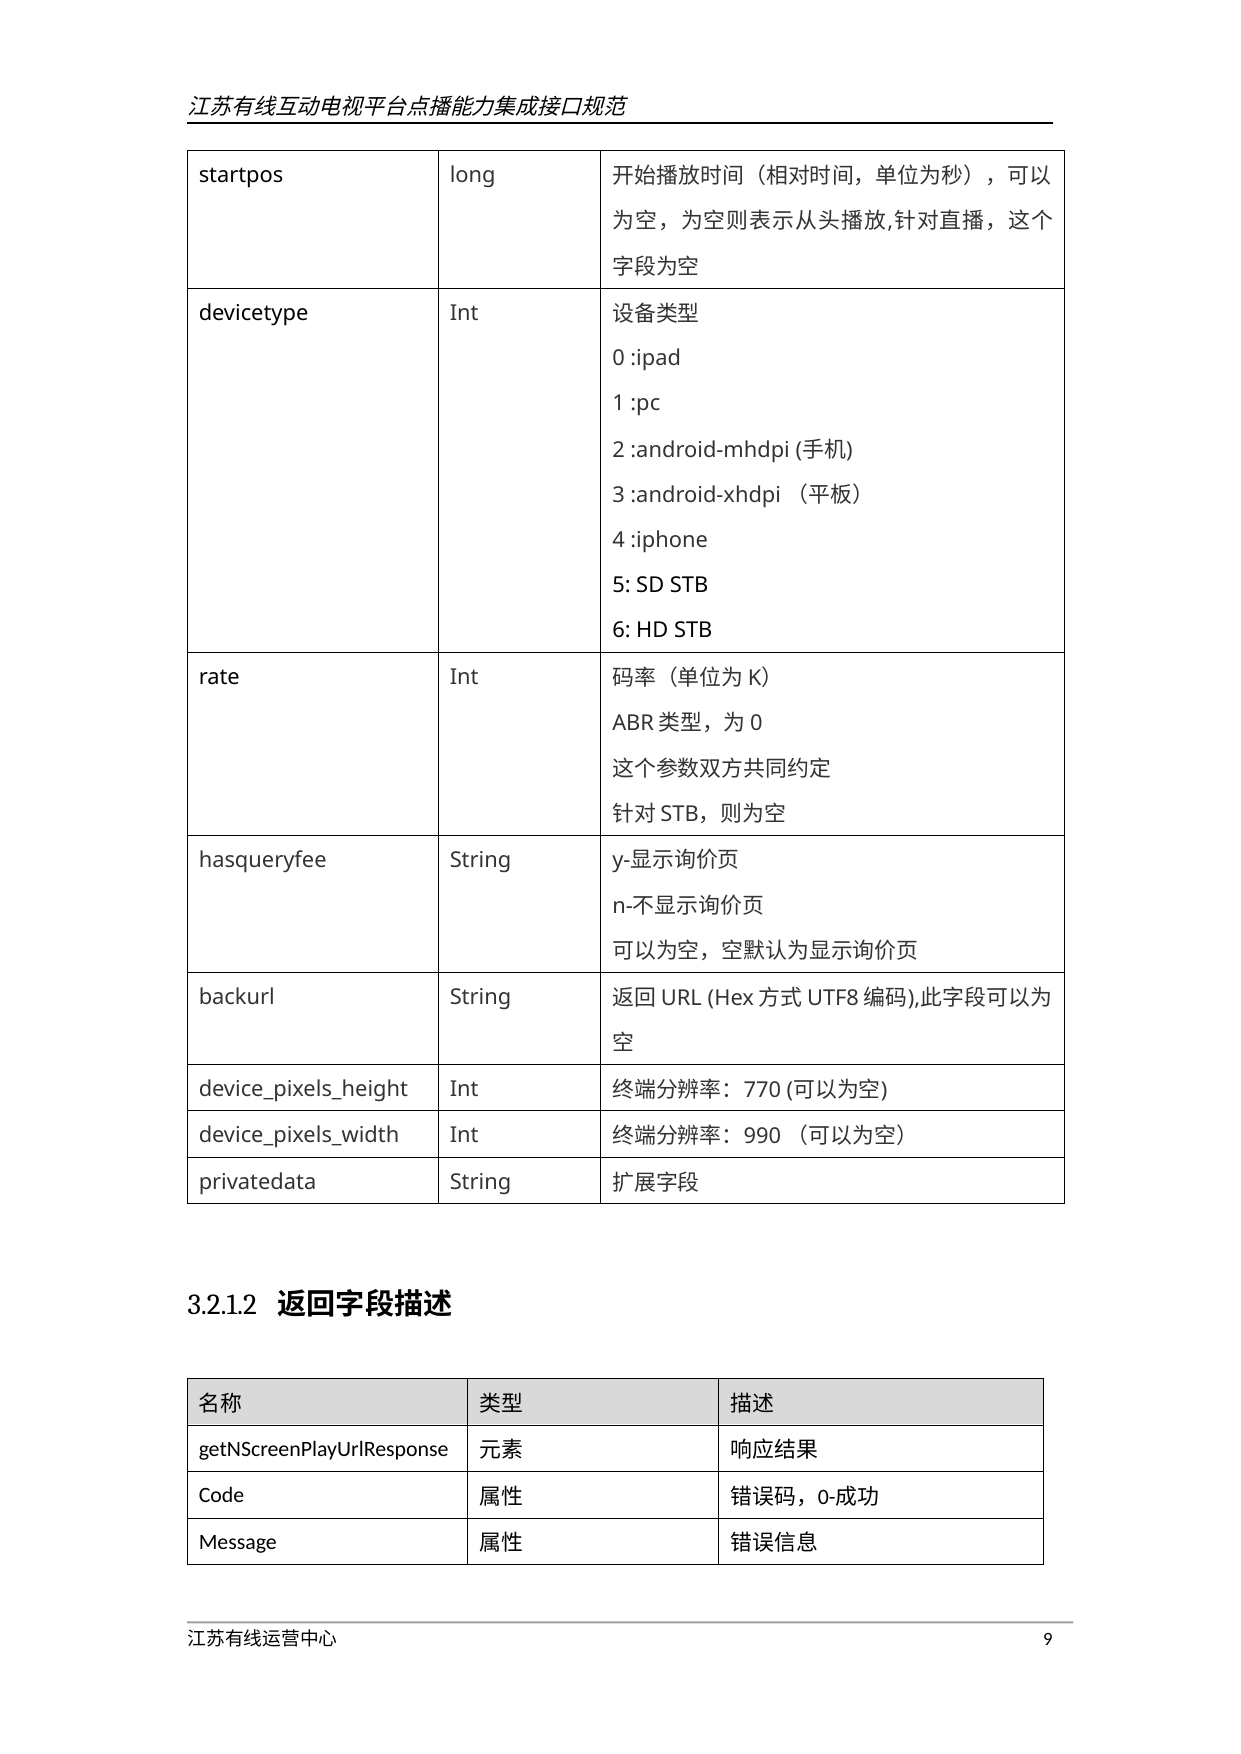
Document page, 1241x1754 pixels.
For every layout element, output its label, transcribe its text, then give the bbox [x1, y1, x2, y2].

table_header 类型 [468, 1379, 718, 1424]
table_cell Int [439, 289, 600, 652]
table_cell getNScreenPlayUrlResponse [188, 1426, 467, 1471]
table_cell 终端分辨率：770 (可以为空) [601, 1065, 1064, 1110]
table_cell 属性 [468, 1519, 718, 1564]
table_cell startpos [188, 151, 438, 288]
table_cell backurl [188, 973, 438, 1064]
table_cell devicetype [188, 289, 438, 652]
table_cell 开始播放时间（相对时间，单位为秒），可以为空，为空则表示从头播放,针对直播，这个字段为空 [601, 151, 1064, 288]
table_cell 扩展字段 [601, 1158, 1064, 1203]
table_cell 终端分辨率：990 （可以为空） [601, 1111, 1064, 1157]
table_cell Code [188, 1472, 467, 1517]
table_cell device_pixels_width [188, 1111, 438, 1157]
table_cell y-显示询价页 n-不显示询价页 可以为空，空默认为显示询价页 [601, 836, 1064, 972]
table_cell 响应结果 [719, 1426, 1043, 1471]
table_cell 返回URL (Hex方式UTF8编码),此字段可以为空 [601, 973, 1064, 1064]
table_cell String [439, 973, 600, 1064]
table_cell 属性 [468, 1472, 718, 1517]
table_cell 码率（单位为K） ABR类型，为0 这个参数双方共同约定 针对STB，则为空 [601, 653, 1064, 835]
table_cell 元素 [468, 1426, 718, 1471]
table_cell String [439, 1158, 600, 1203]
table_cell device_pixels_height [188, 1065, 438, 1110]
table_cell 错误信息 [719, 1519, 1043, 1564]
table_cell 设备类型 0 :ipad 1 :pc 2 :android-mhdpi (手机) 3 :android-xhdpi （平板） 4 :iphone 5: SD STB 6: HD STB [601, 289, 1064, 652]
table_cell 错误码，0-成功 [719, 1472, 1043, 1517]
table_cell String [439, 836, 600, 972]
table_header 描述 [719, 1379, 1043, 1424]
table_cell hasqueryfee [188, 836, 438, 972]
table_cell Int [439, 653, 600, 835]
table_cell Int [439, 1111, 600, 1157]
table_header 名称 [188, 1379, 467, 1424]
table_cell Message [188, 1519, 467, 1564]
table_cell Int [439, 1065, 600, 1110]
table_cell privatedata [188, 1158, 438, 1203]
table_cell long [439, 151, 600, 288]
subtitle 返回字段描述 [187, 1279, 1053, 1324]
table_cell rate [188, 653, 438, 835]
